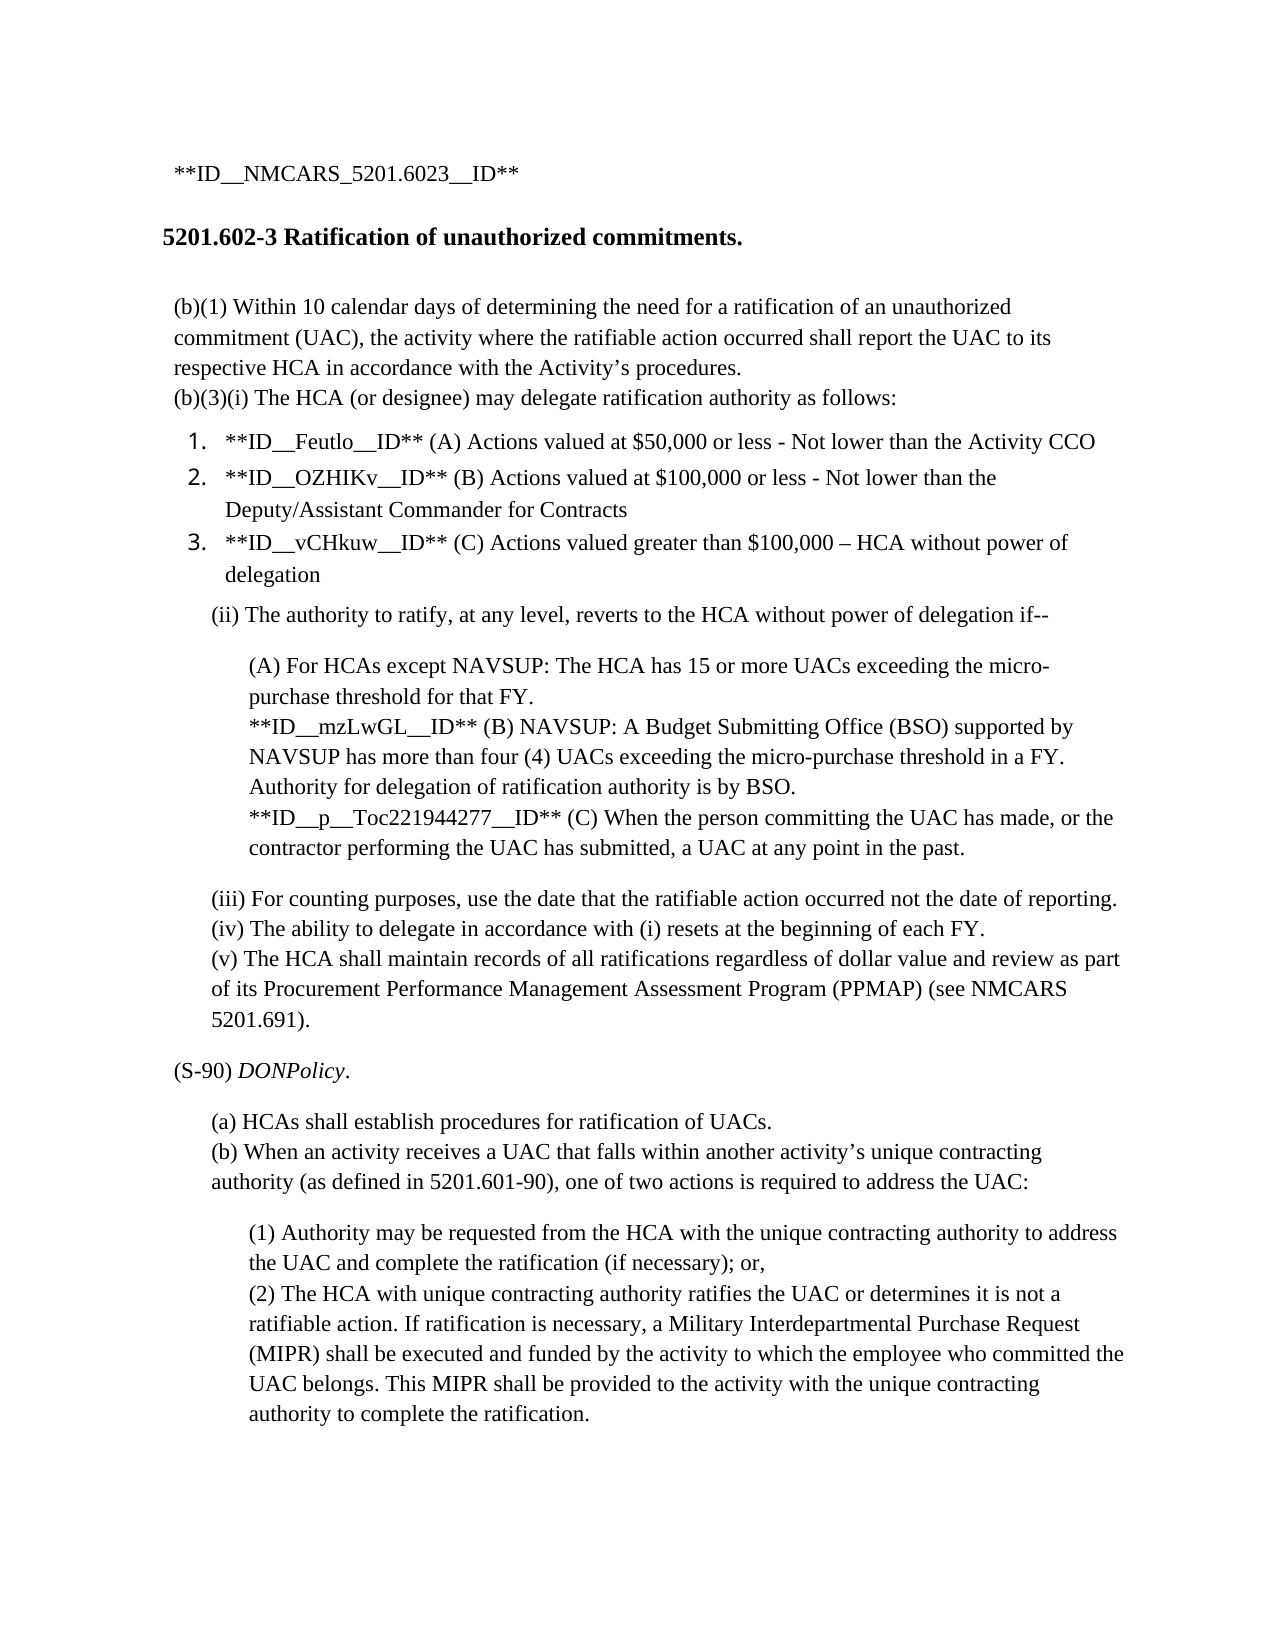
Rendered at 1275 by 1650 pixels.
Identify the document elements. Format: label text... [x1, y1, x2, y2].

text (2) The HCA with unique contracting authority ratifies the UAC or determines it is not a ratifiable action. If ratification is necessary, a Military Interdepartmental Purchase Request (MIPR) shall be executed and funded by the activity to which the employee who committed the UAC belongs. This MIPR shall be provided to the activity with the unique contracting authority to complete the ratification. [238, 1269, 1135, 1437]
text (iii) For counting purposes, use the date that the ratifiable action occurred not the date of reporting. [201, 874, 1135, 905]
text **ID__p__Toc221944277__ID** (C) When the person committing the UAC has made, or the contractor performing the UAC has submitted, a UAC at any point in the past. [238, 793, 1135, 871]
text (ii) The authority to ratify, at any level, reverts to the HCA without power of delegation if-- [201, 591, 1135, 638]
text **ID__mzLwGL__ID** (B) NAVSUP: A Budget Submitting Office (BSO) supported by NAVSUP has more than four (4) UACs exceeding the micro-purchase threshold in a FY. Authority for delegation of ratification authority is by BSO. [238, 703, 1135, 793]
list **ID__Feutlo__ID** (A) Actions valued at $50,000 or less - Not lower than the Activity CCO [187, 424, 1125, 456]
subtitle 5201.602-3 Ratification of unauthorized commitments. [162, 222, 1125, 251]
text (a) HCAs shall establish procedures for ratification of UACs. [201, 1097, 1135, 1128]
text (v) The HCA shall maintain records of all ratifications regardless of dollar value and review as part of its Procurement Performance Management Assessment Program (PPMAP) (see NMCARS 5201.691). [201, 935, 1135, 1042]
text (b) When an activity receives a UAC that falls within another activity’s unique contracting authority (as defined in 5201.601-90), one of two actions is required to address the UAC: [201, 1128, 1135, 1205]
text (S-90) DONPolicy. [163, 1046, 1135, 1093]
text (b)(3)(i) The HCA (or designee) may delegate ratification authority as follows: [163, 373, 1135, 421]
text (A) For HCAs except NAVSUP: The HCA has 15 or more UACs exceeding the micro- purchase threshold for that FY. [238, 642, 1135, 703]
text (b)(1) Within 10 calendar days of determining the need for a ratification of an unauthorized commitment (UAC), the activity where the ratifiable action occurred shall report the UAC to its respective HCA in accordance with the Activity’s procedures. [163, 283, 1135, 373]
list **ID__vCHkuw__ID** (C) Actions valued greater than $100,000 – HCA without power of delegation [187, 526, 1125, 587]
text **ID__NMCARS_5201.6023__ID** [163, 150, 1135, 197]
list **ID__OZHIKv__ID** (B) Actions valued at $100,000 or less - Not lower than the Deputy/Assistant Commander for Contracts [187, 461, 1125, 522]
text (iv) The ability to delegate in accordance with (i) resets at the beginning of each FY. [201, 905, 1135, 935]
text (1) Authority may be requested from the HCA with the unique contracting authority to address the UAC and complete the ratification (if necessary); or, [238, 1209, 1135, 1269]
